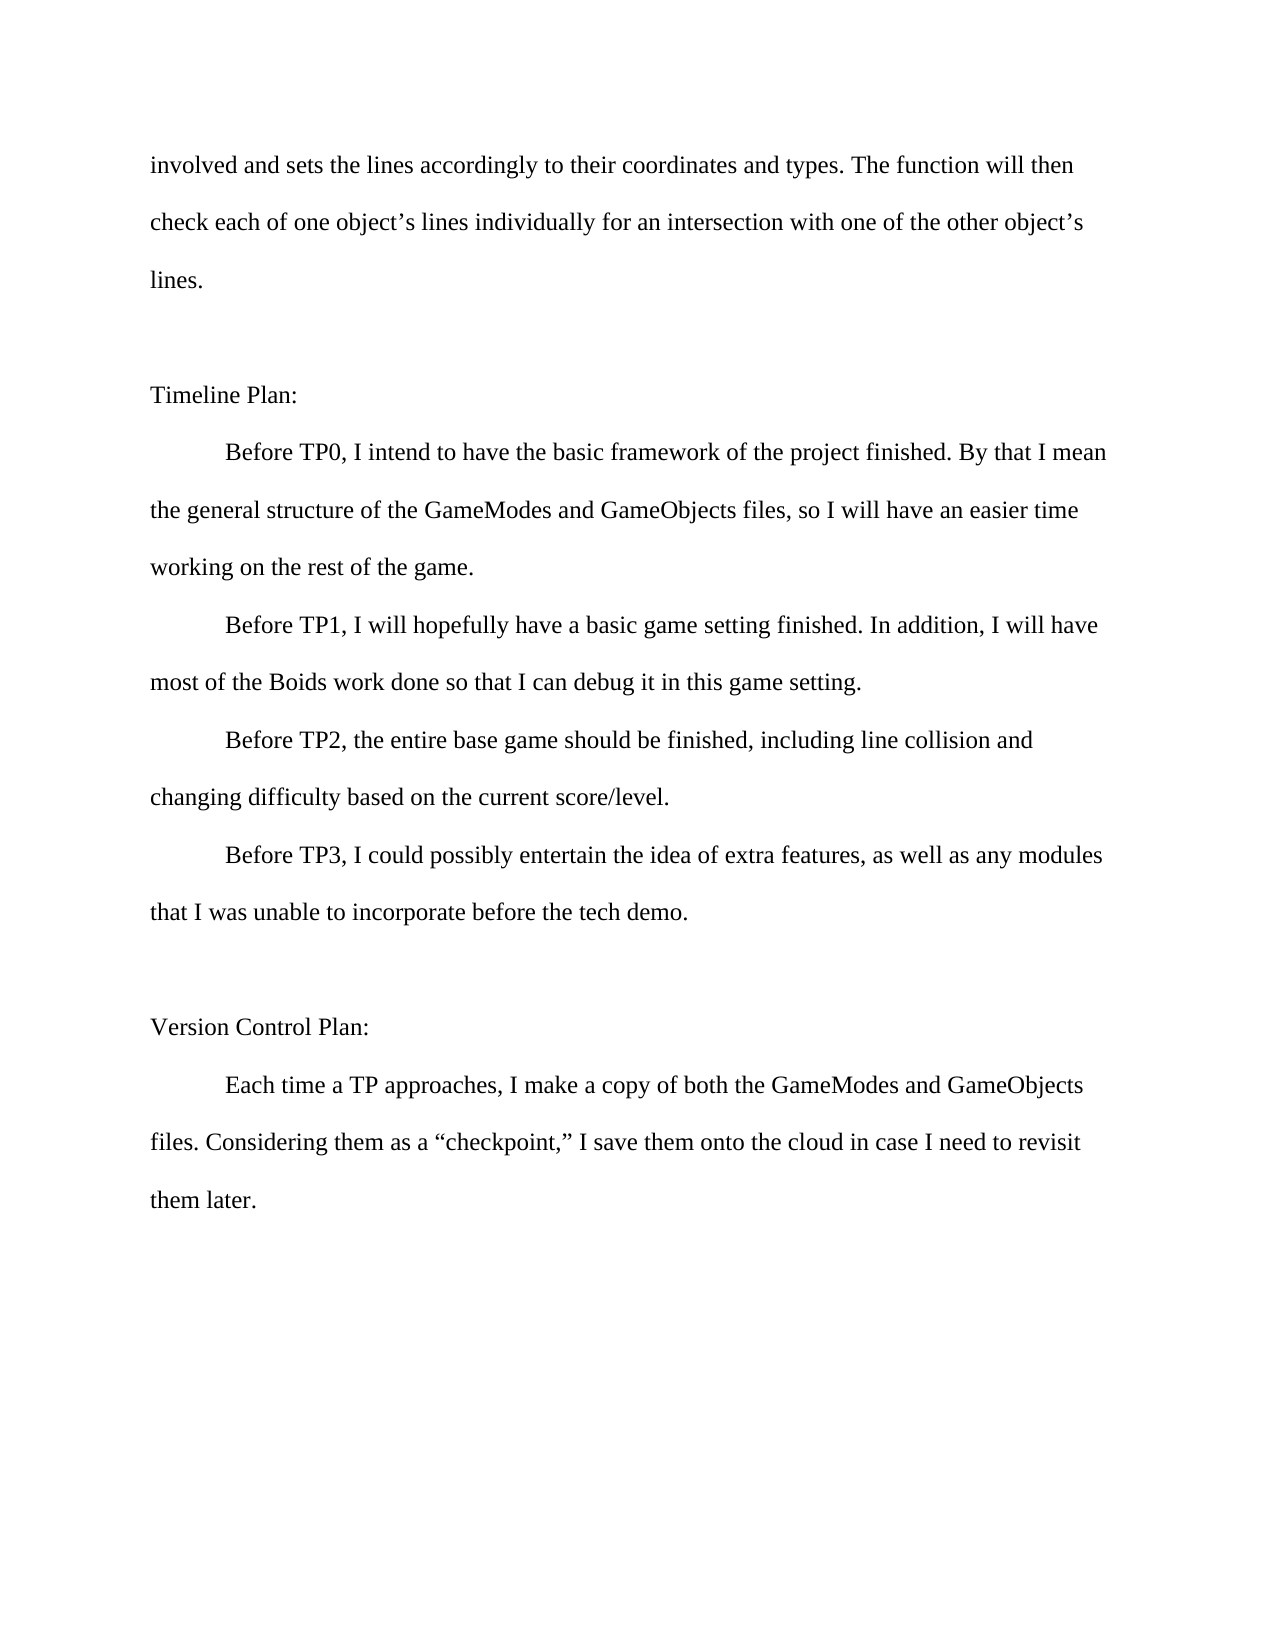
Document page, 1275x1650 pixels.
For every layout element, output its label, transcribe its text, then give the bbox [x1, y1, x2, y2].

text Version Control Plan: [150, 1012, 1125, 1041]
text Timeline Plan: [150, 380, 1125, 409]
text Before TP2, the entire base game should be finished, including line collision and changing difficulty based on the current score/level. [150, 725, 1125, 811]
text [150, 150, 1125, 294]
text Before TP1, I will hopefully have a basic game setting finished. In addition, I will have most of the Boids work done so that I can debug it in this game setting. [150, 610, 1125, 696]
text Before TP3, I could possibly entertain the idea of extra features, as well as any modules that I was unable to incorporate before the tech demo. [150, 840, 1125, 926]
text Each time a TP approaches, I make a copy of both the GameModes and GameObjects files. Considering them as a “checkpoint,” I save them onto the cloud in case I need to revisit them later. [150, 1070, 1125, 1214]
text Before TP0, I intend to have the basic framework of the project finished. By that I mean the general structure of the GameModes and GameObjects files, so I will have an easier time working on the rest of the game. [150, 437, 1125, 581]
